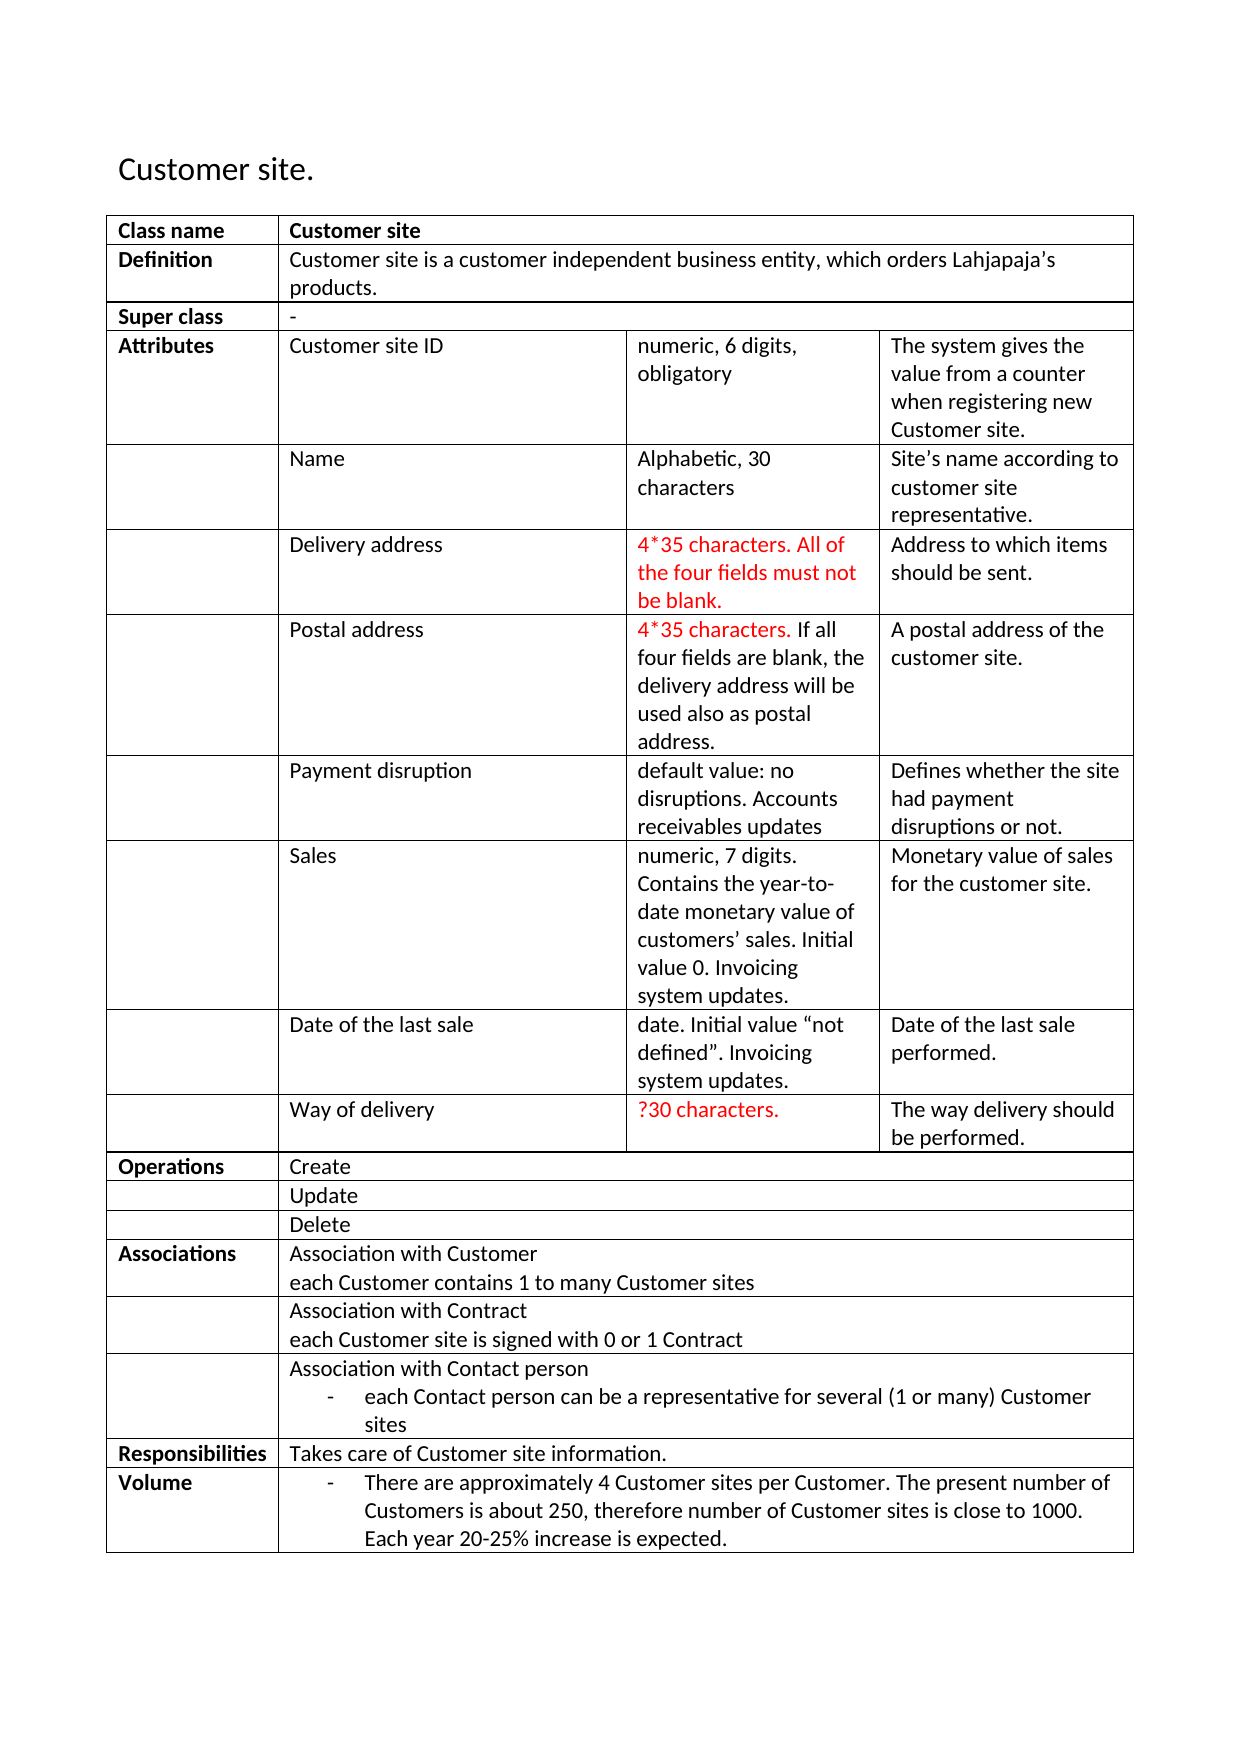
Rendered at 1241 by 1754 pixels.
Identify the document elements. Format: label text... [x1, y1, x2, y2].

table_cell [107, 1095, 278, 1151]
table_cell [107, 1354, 278, 1438]
text Customer site. [118, 148, 1122, 188]
table_cell [107, 530, 278, 614]
table_cell There are approximately 4 Customer sites per Customer. The present number of Customers is about 250, therefore number of Customer sites is close to 1000. Each year 20-25% increase is expected. [279, 1468, 1133, 1552]
table_cell A postal address of the customer site. [880, 615, 1133, 755]
table_cell [107, 615, 278, 755]
table_cell Customer site is a customer independent business entity, which orders Lahjapaja’s products. [279, 245, 1133, 301]
table_cell default value: no disruptions. Accounts receivables updates [627, 756, 879, 840]
table_cell Association with Contract each Customer site is signed with 0 or 1 Contract [279, 1297, 1133, 1353]
table_cell 4*35 characters. All of the four fields must not be blank. [627, 530, 879, 614]
table_cell Update [279, 1181, 1133, 1209]
table_cell [107, 841, 278, 1009]
table_cell Volume [107, 1468, 278, 1552]
table_cell Date of the last sale performed. [880, 1010, 1133, 1094]
table_cell [107, 1181, 278, 1209]
table_cell 4*35 characters. If all four fields are blank, the delivery address will be used also as postal address. [627, 615, 879, 755]
table_header Class name [107, 216, 278, 244]
table_header Customer site [279, 216, 1133, 244]
table_cell Definition [107, 245, 278, 301]
table_cell [107, 1211, 278, 1238]
table_cell Association with Customer each Customer contains 1 to many Customer sites [279, 1240, 1133, 1296]
table_cell date. Initial value “not defined”. Invoicing system updates. [627, 1010, 879, 1094]
table_cell The way delivery should be performed. [880, 1095, 1133, 1151]
table_cell Postal address [279, 615, 626, 755]
table_cell Alphabetic, 30 characters [627, 445, 879, 529]
table_cell Create [279, 1153, 1133, 1180]
table_cell The system gives the value from a counter when registering new Customer site. [880, 331, 1133, 443]
table_cell Sales [279, 841, 626, 1009]
table_cell Customer site ID [279, 331, 626, 443]
table_cell numeric, 7 digits. Contains the year-to-date monetary value of customers’ sales. Initial value 0. Invoicing system updates. [627, 841, 879, 1009]
table_cell Date of the last sale [279, 1010, 626, 1094]
table_cell Monetary value of sales for the customer site. [880, 841, 1133, 1009]
table_cell [107, 1010, 278, 1094]
table_cell Delivery address [279, 530, 626, 614]
table_cell Way of delivery [279, 1095, 626, 1151]
table_cell ?30 characters. [627, 1095, 879, 1151]
table_cell [107, 1297, 278, 1353]
table_cell Payment disruption [279, 756, 626, 840]
table_cell - [279, 303, 1133, 330]
table_cell Site’s name according to customer site representative. [880, 445, 1133, 529]
table_cell numeric, 6 digits, obligatory [627, 331, 879, 443]
table_cell Defines whether the site had payment disruptions or not. [880, 756, 1133, 840]
table_cell Associations [107, 1240, 278, 1296]
table_cell [107, 445, 278, 529]
table_cell Name [279, 445, 626, 529]
table_cell Address to which items should be sent. [880, 530, 1133, 614]
table_cell Responsibilities [107, 1439, 278, 1467]
table_cell Super class [107, 303, 278, 330]
table_cell Operations [107, 1153, 278, 1180]
table_cell Association with Contact person each Contact person can be a representative for several (1 or many) Customer sites [279, 1354, 1133, 1438]
table_cell Takes care of Customer site information. [279, 1439, 1133, 1467]
table_cell Delete [279, 1211, 1133, 1238]
table_cell Attributes [107, 331, 278, 443]
table_cell [107, 756, 278, 840]
